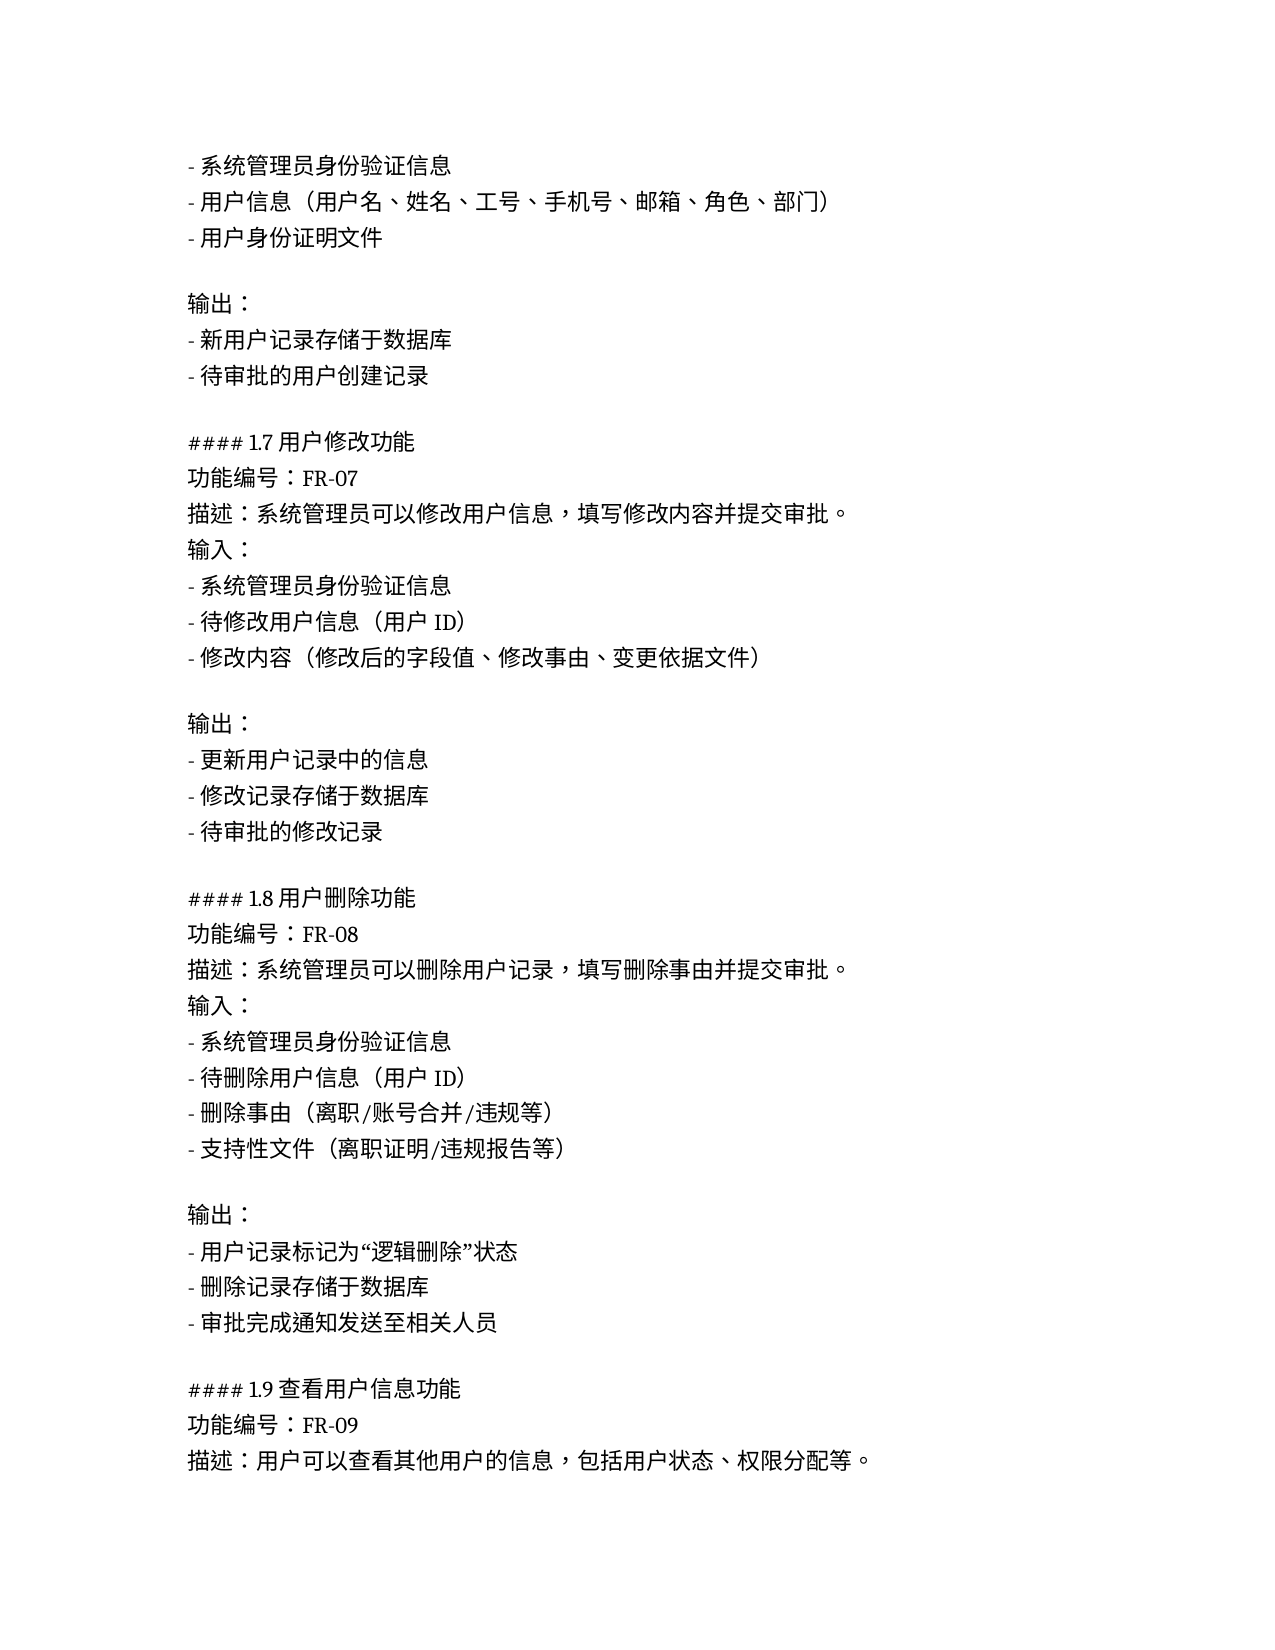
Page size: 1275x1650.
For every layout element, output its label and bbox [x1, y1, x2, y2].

text [187, 150, 1087, 1477]
